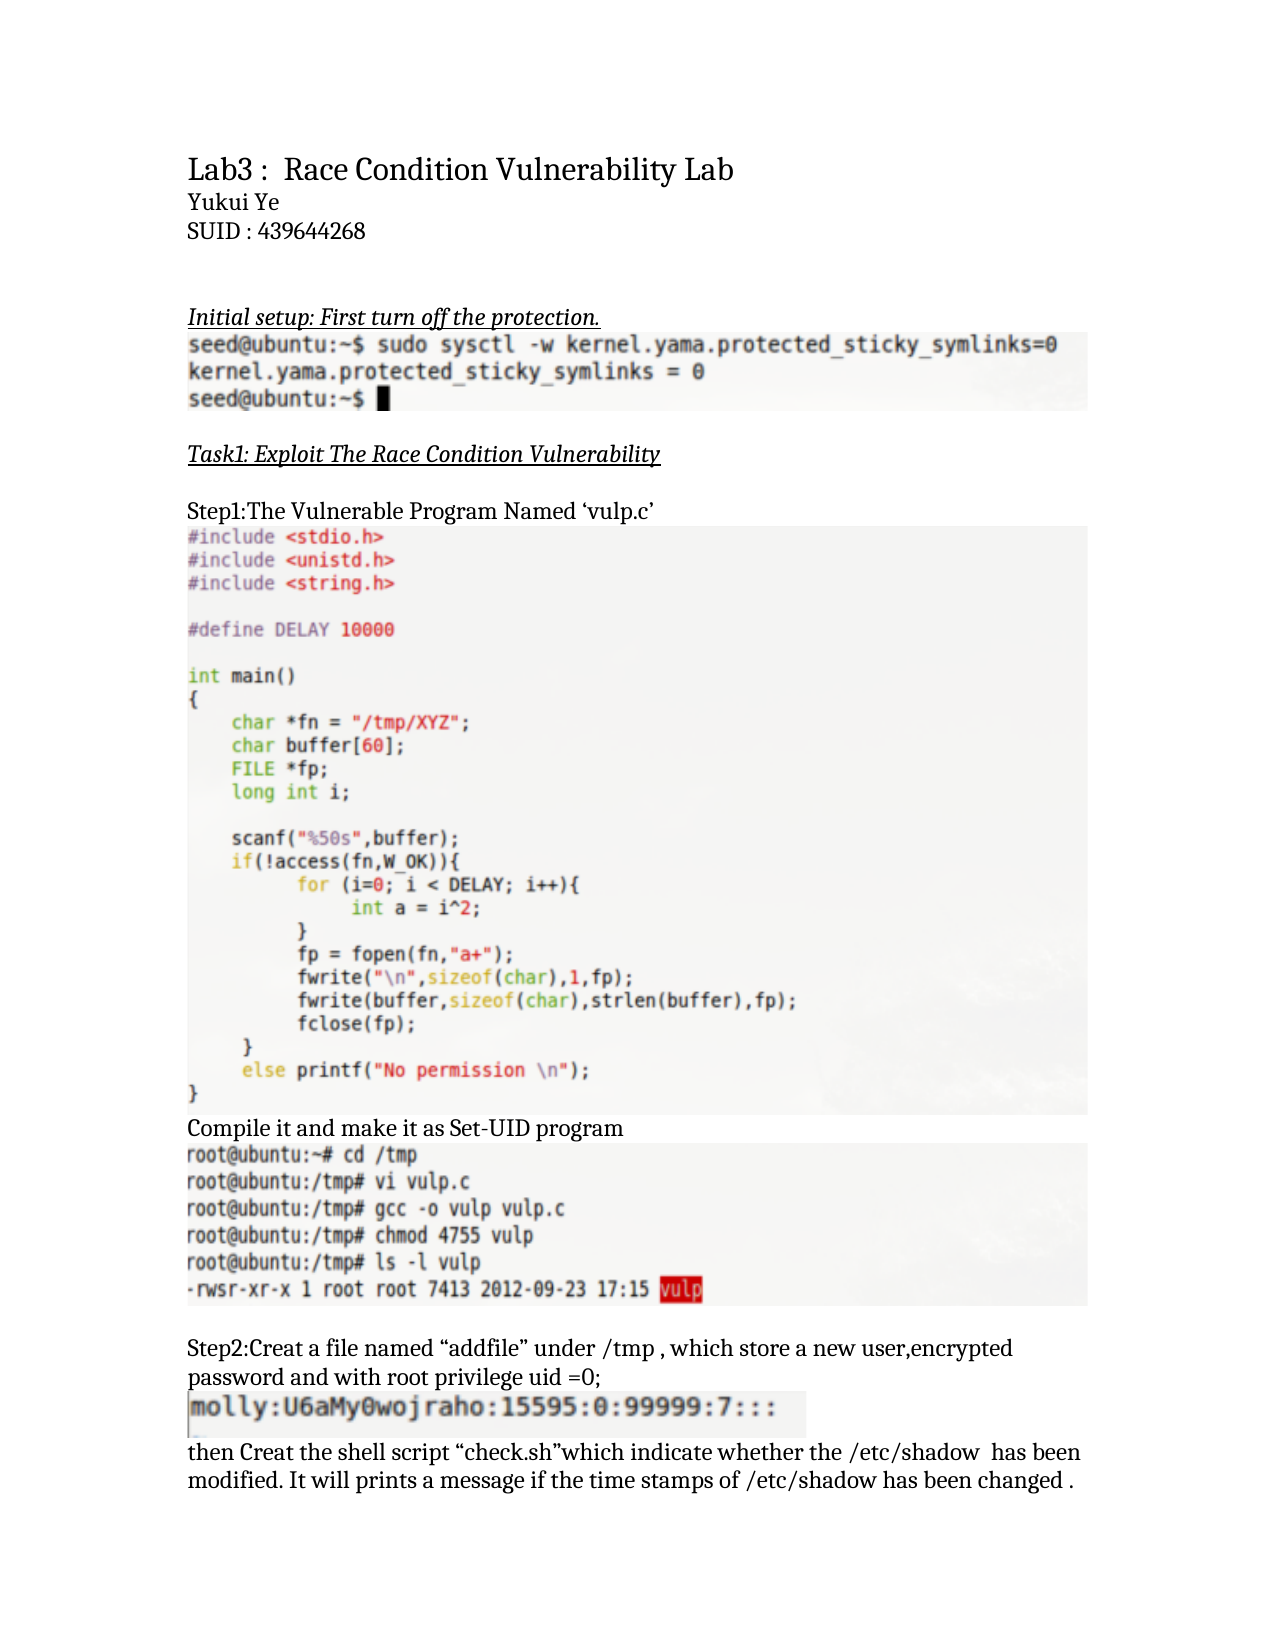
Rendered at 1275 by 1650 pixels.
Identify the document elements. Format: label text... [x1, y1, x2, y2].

text Lab3 : Race Condition Vulnerability Lab [187, 150, 1087, 188]
picture [187, 526, 1088, 1115]
text then Creat the shell script “check.sh”which indicate whether the /etc/shadow has been modified. It will prints a message if the time stamps of /etc/shadow has been changed . [187, 1438, 1087, 1495]
picture [187, 332, 1088, 411]
text Step1:The Vulnerable Program Named ‘vulp.c’ [187, 497, 1087, 526]
text Yukui Ye [187, 188, 1087, 217]
text Task1: Exploit The Race Condition Vulnerability [187, 440, 1087, 468]
text Compile it and make it as Set-UID program [187, 1115, 1087, 1143]
text Initial setup: First turn off the protection. [187, 303, 1087, 332]
text Step2:Creat a file named “addfile” under /tmp , which store a new user,encrypted password and with root privilege uid =0; [187, 1334, 1087, 1392]
text SUID : 439644268 [187, 217, 1087, 246]
picture [187, 1143, 1088, 1306]
picture [187, 1391, 807, 1438]
